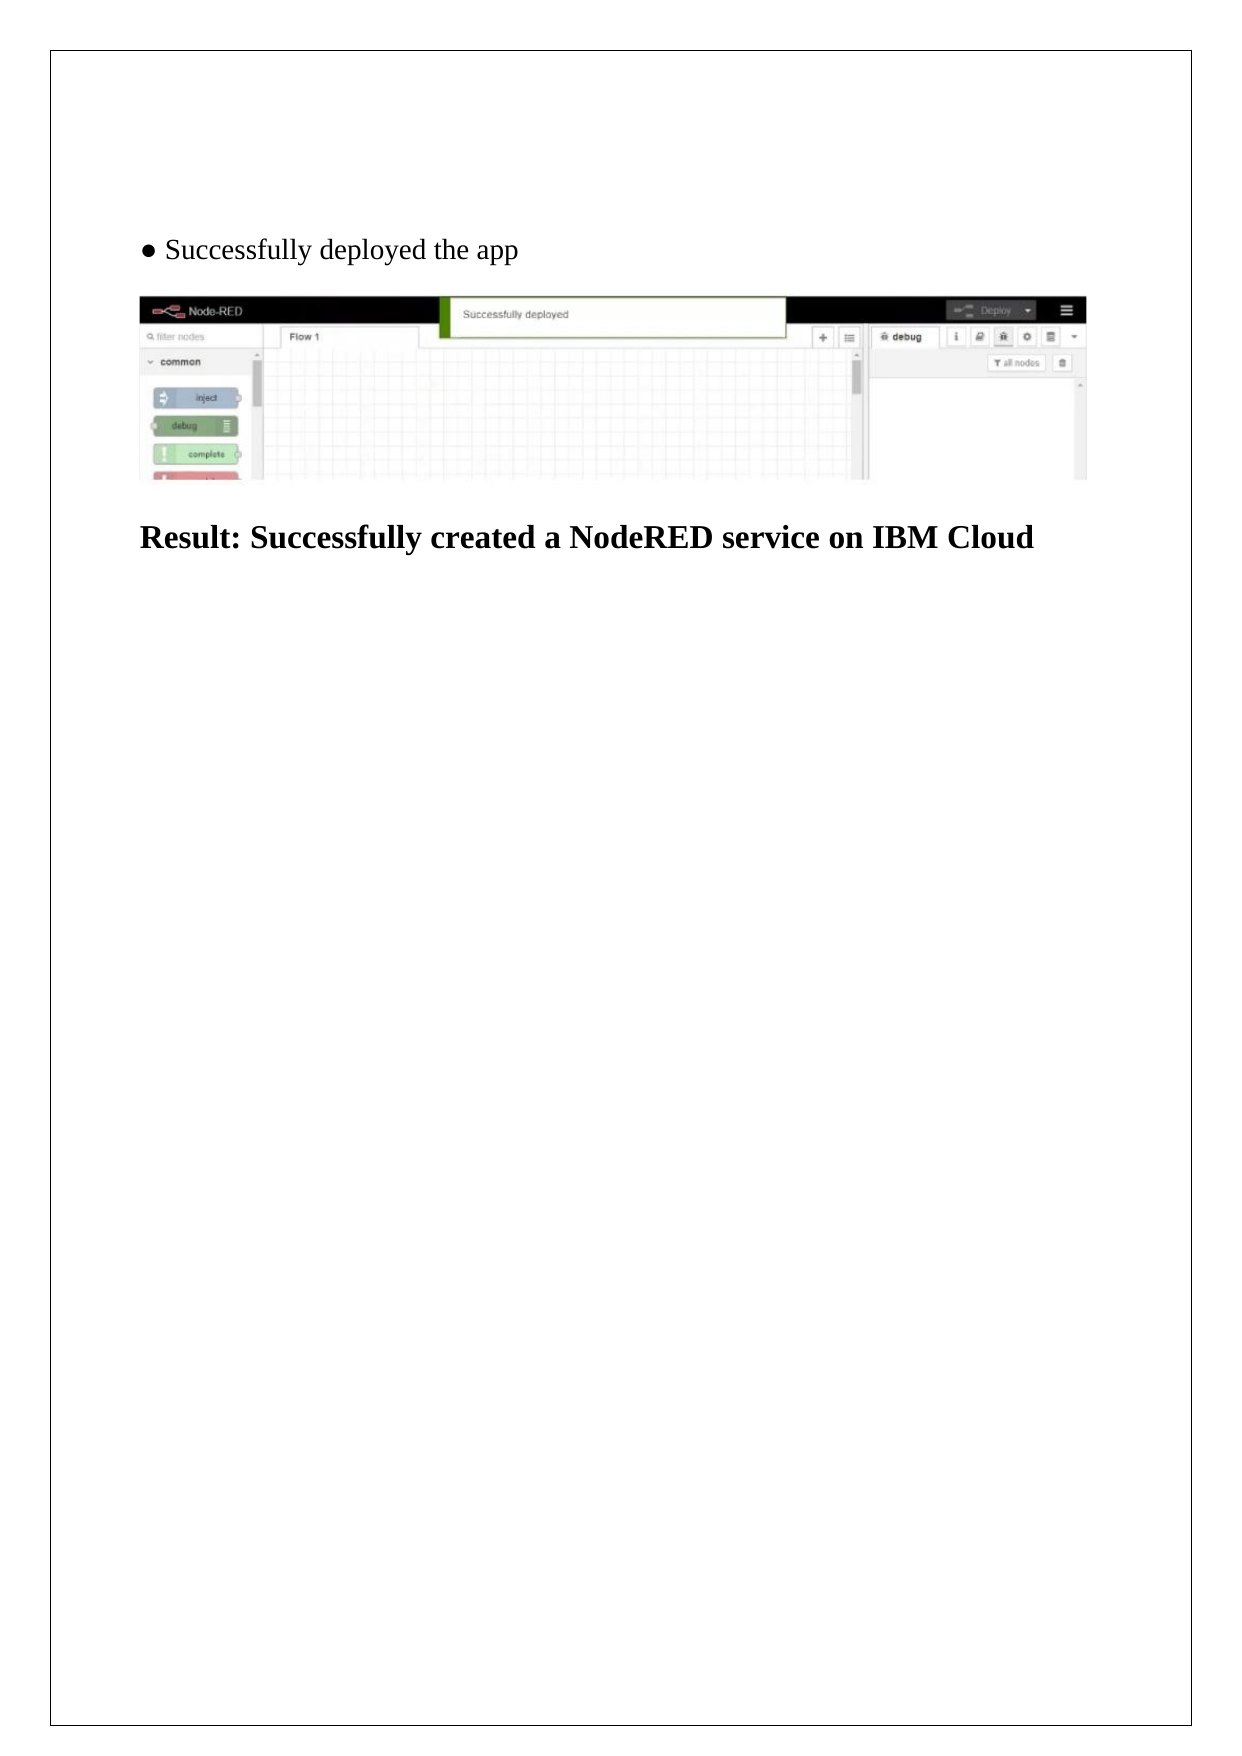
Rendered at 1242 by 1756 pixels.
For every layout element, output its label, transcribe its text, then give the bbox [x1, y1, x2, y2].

text Result: Successfully created a NodeRED service on IBM Cloud [139, 517, 1137, 555]
picture [139, 293, 1087, 485]
